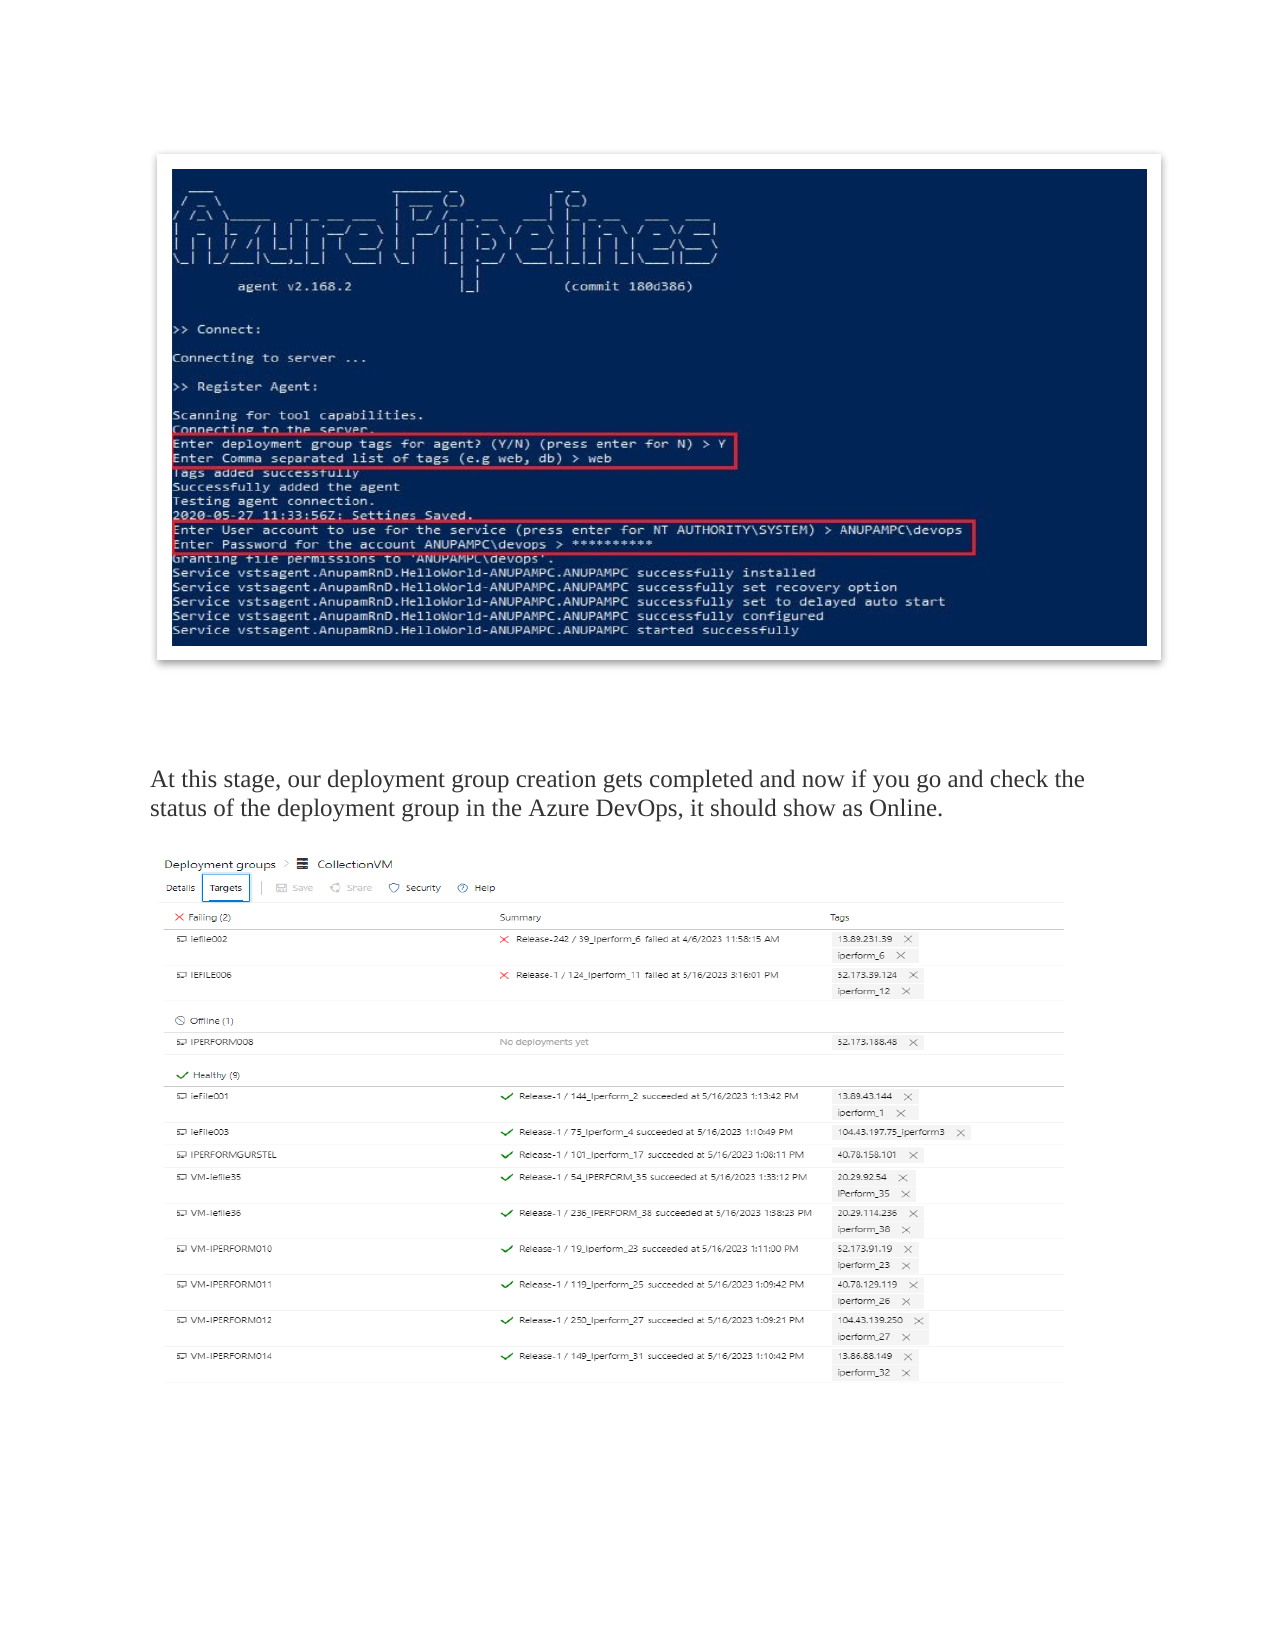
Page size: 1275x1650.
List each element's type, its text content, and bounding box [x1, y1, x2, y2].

picture [172, 169, 1147, 646]
picture [150, 851, 1064, 1400]
text At this stage, our deployment group creation gets completed and now if you go and check the status of the deployment group in the Azure DevOps, it should show as Online. [943, 764, 1125, 822]
